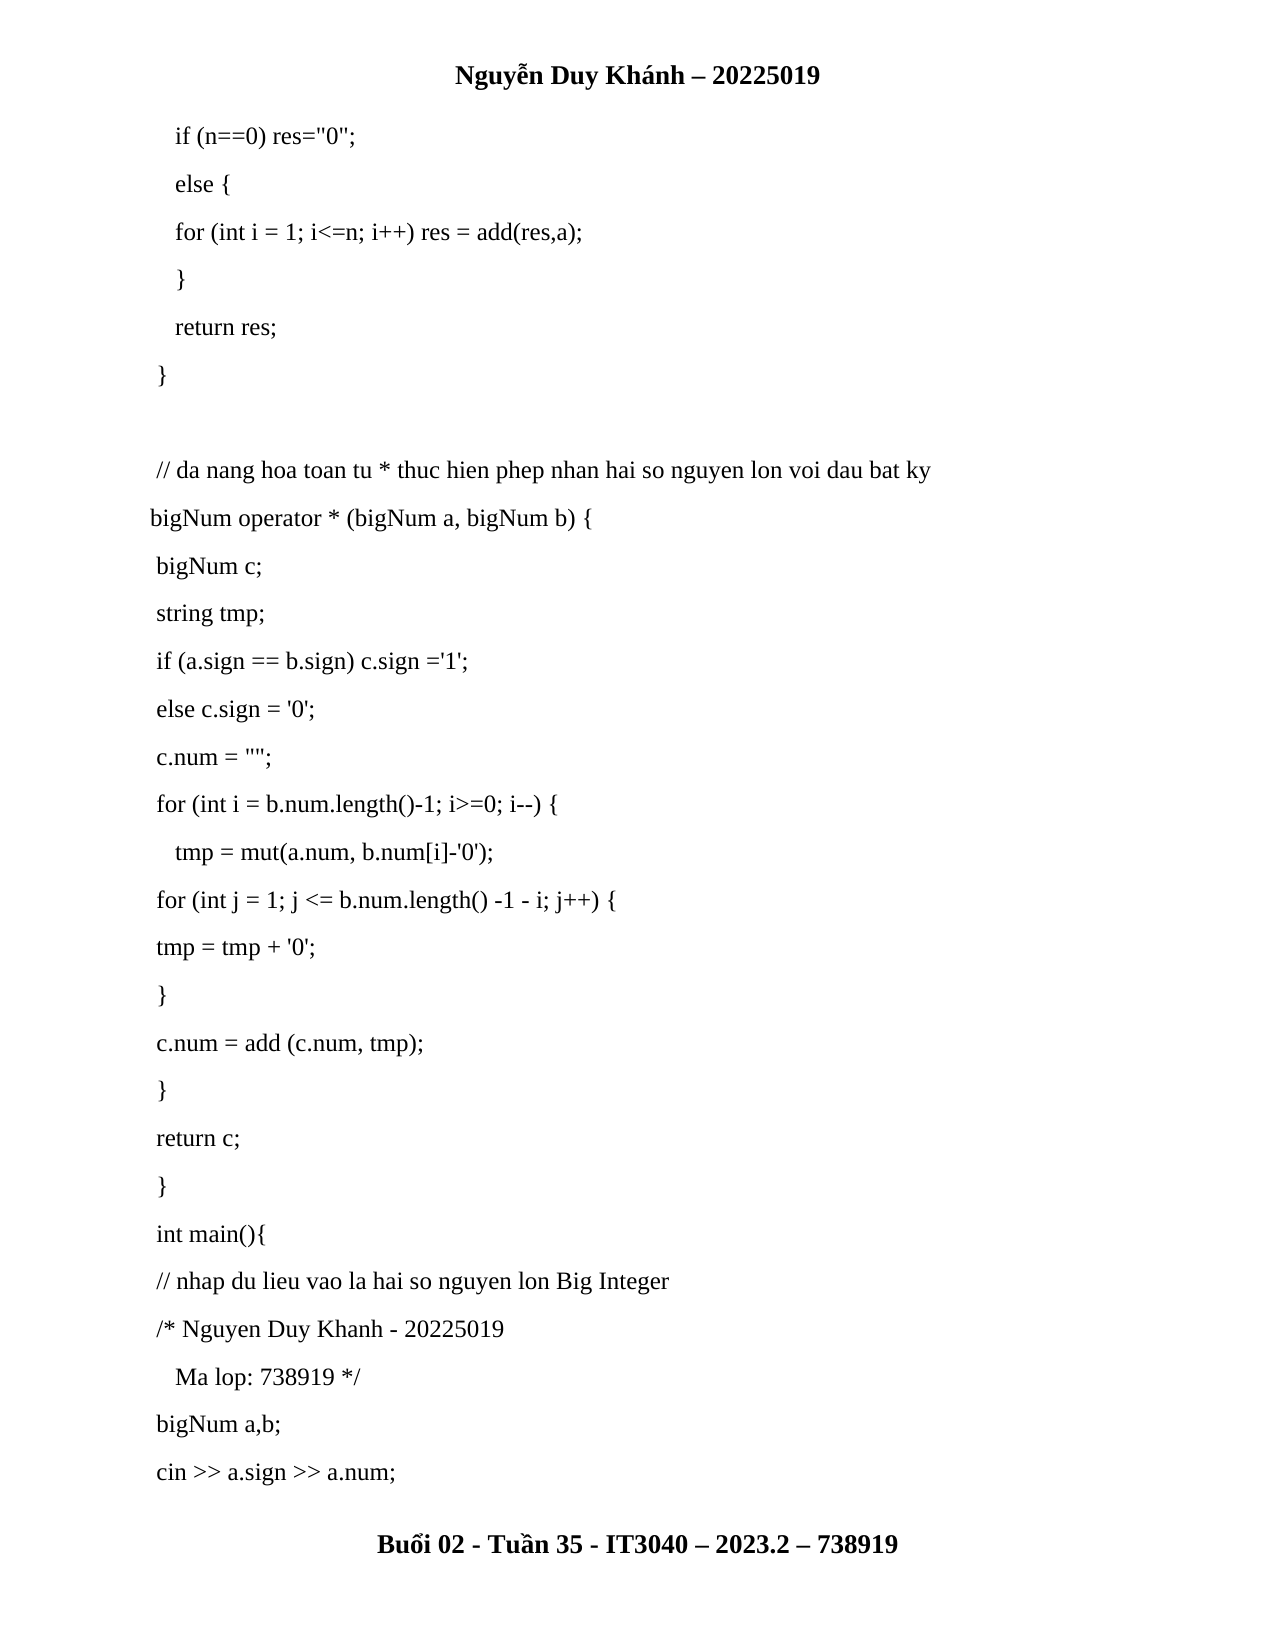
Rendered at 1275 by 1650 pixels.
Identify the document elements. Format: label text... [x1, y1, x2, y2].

text } [150, 1076, 1125, 1104]
text for (int i = 1; i<=n; i++) res = add(res,a); [150, 217, 1125, 246]
text return c; [150, 1123, 1125, 1152]
text } [150, 980, 1125, 1009]
text return res; [150, 312, 1125, 341]
text for (int i = b.num.length()-1; i>=0; i--) { [150, 789, 1125, 818]
text tmp = mut(a.num, b.num[i]-'0'); [150, 837, 1125, 866]
text cin >> a.sign >> a.num; [150, 1457, 1125, 1486]
text bigNum operator * (bigNum a, bigNum b) { [150, 503, 1125, 532]
text Ma lop: 738919 */ [150, 1362, 1125, 1391]
text } [150, 264, 1125, 293]
text bigNum a,b; [150, 1409, 1125, 1438]
text c.num = ""; [150, 742, 1125, 770]
text if (n==0) res="0"; [150, 121, 1125, 150]
text // nhap du lieu vao la hai so nguyen lon Big Integer [150, 1266, 1125, 1295]
text for (int j = 1; j <= b.num.length() -1 - i; j++) { [150, 885, 1125, 913]
text // da nang hoa toan tu * thuc hien phep nhan hai so nguyen lon voi dau bat ky [150, 455, 1125, 484]
text bigNum c; [150, 551, 1125, 579]
text c.num = add (c.num, tmp); [150, 1028, 1125, 1057]
text else c.sign = '0'; [150, 694, 1125, 723]
text string tmp; [150, 598, 1125, 627]
text int main(){ [150, 1219, 1125, 1247]
text } [150, 360, 1125, 389]
text tmp = tmp + '0'; [150, 932, 1125, 961]
text /* Nguyen Duy Khanh - 20225019 [150, 1314, 1125, 1343]
text } [150, 1171, 1125, 1200]
text else { [150, 169, 1125, 198]
text if (a.sign == b.sign) c.sign ='1'; [150, 646, 1125, 675]
